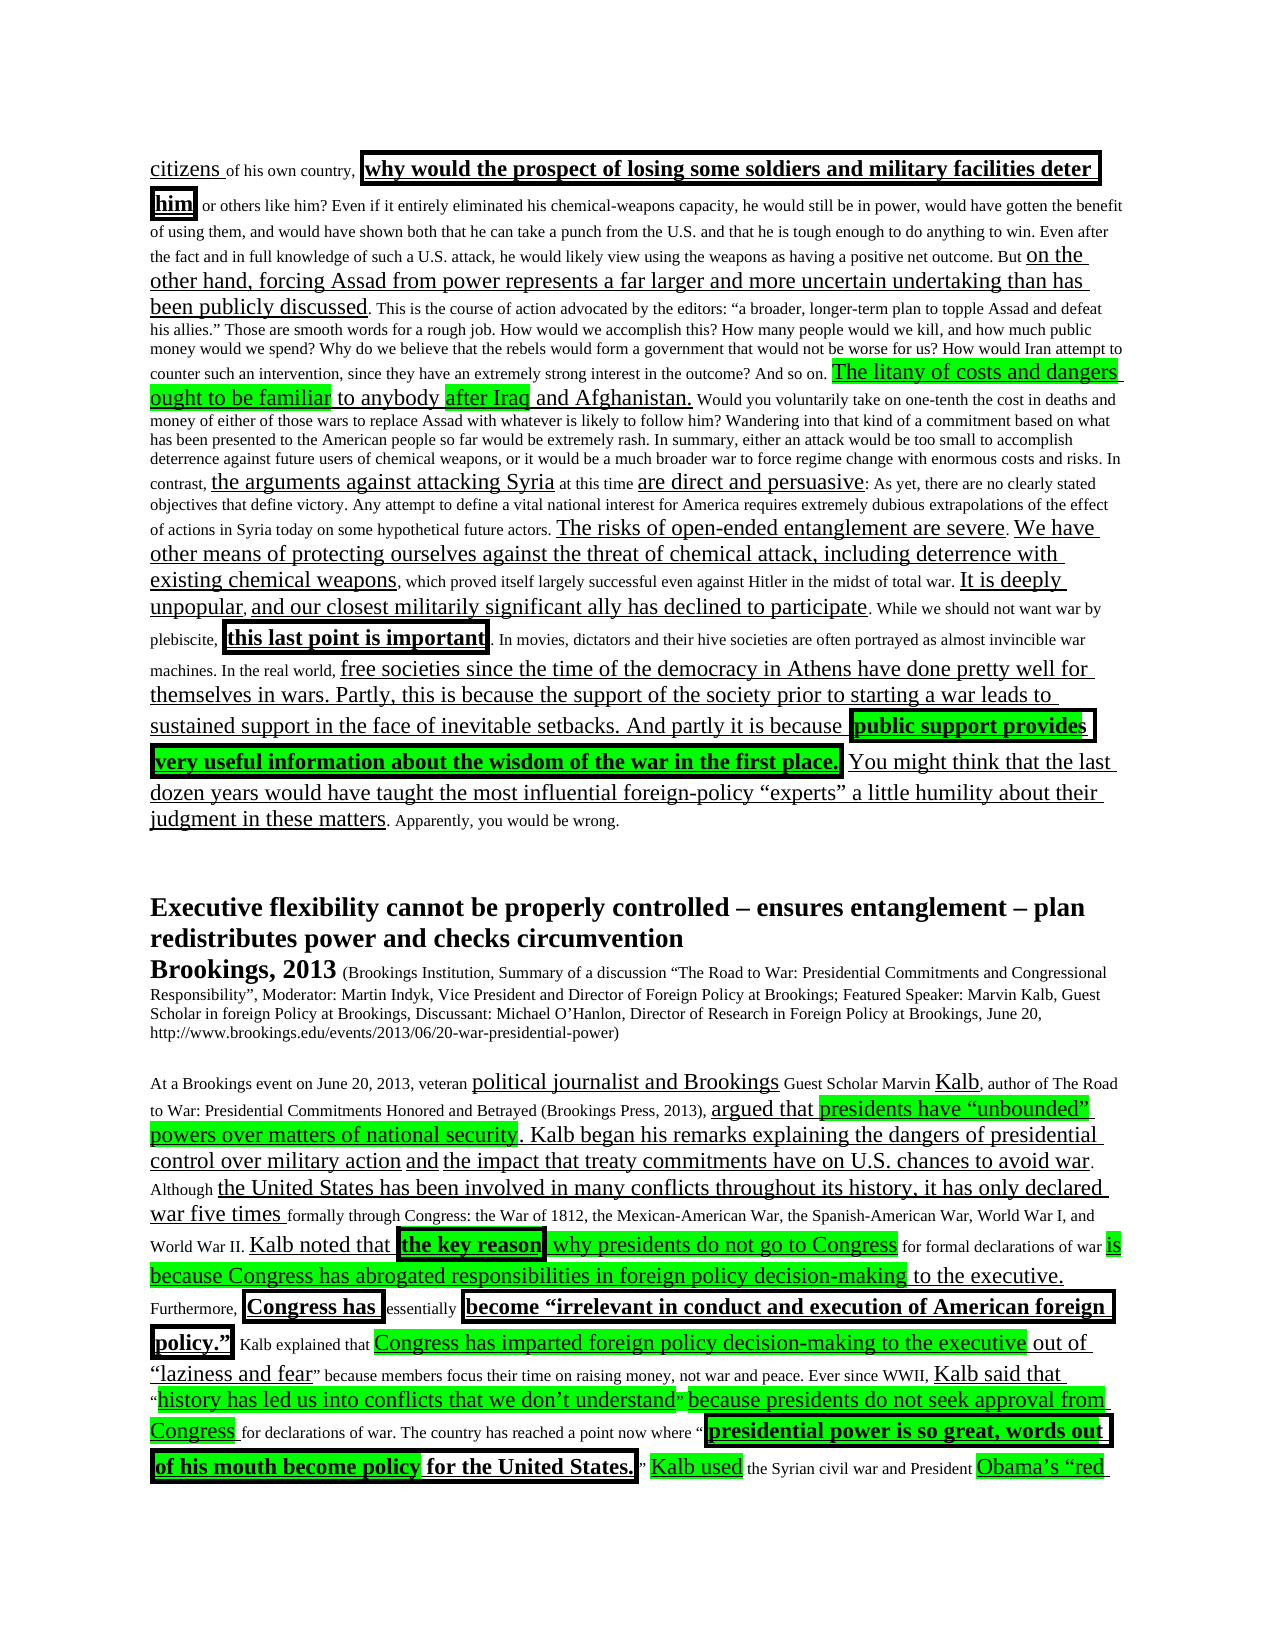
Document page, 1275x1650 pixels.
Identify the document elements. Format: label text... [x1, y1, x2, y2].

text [150, 1068, 1125, 1484]
subtitle Executive flexibility cannot be properly controlled – ensures entanglement – plan redistributes power and checks circumvention [150, 891, 1125, 953]
text Brookings, 2013 (Brookings Institution, Summary of a discussion “The Road to War: Presidential Commitments and Congressional Responsibility”, Moderator: Martin Indyk, Vice President and Director of Foreign Policy at Brookings; Featured Speaker: Marvin Kalb, Guest Scholar in foreign Policy at Brookings, Discussant: Michael O’Hanlon, Director of Research in Foreign Policy at Brookings, June 20, http://www.brookings.edu/events/2013/06/20-war-presidential-power) [150, 953, 1125, 1042]
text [150, 150, 1125, 832]
